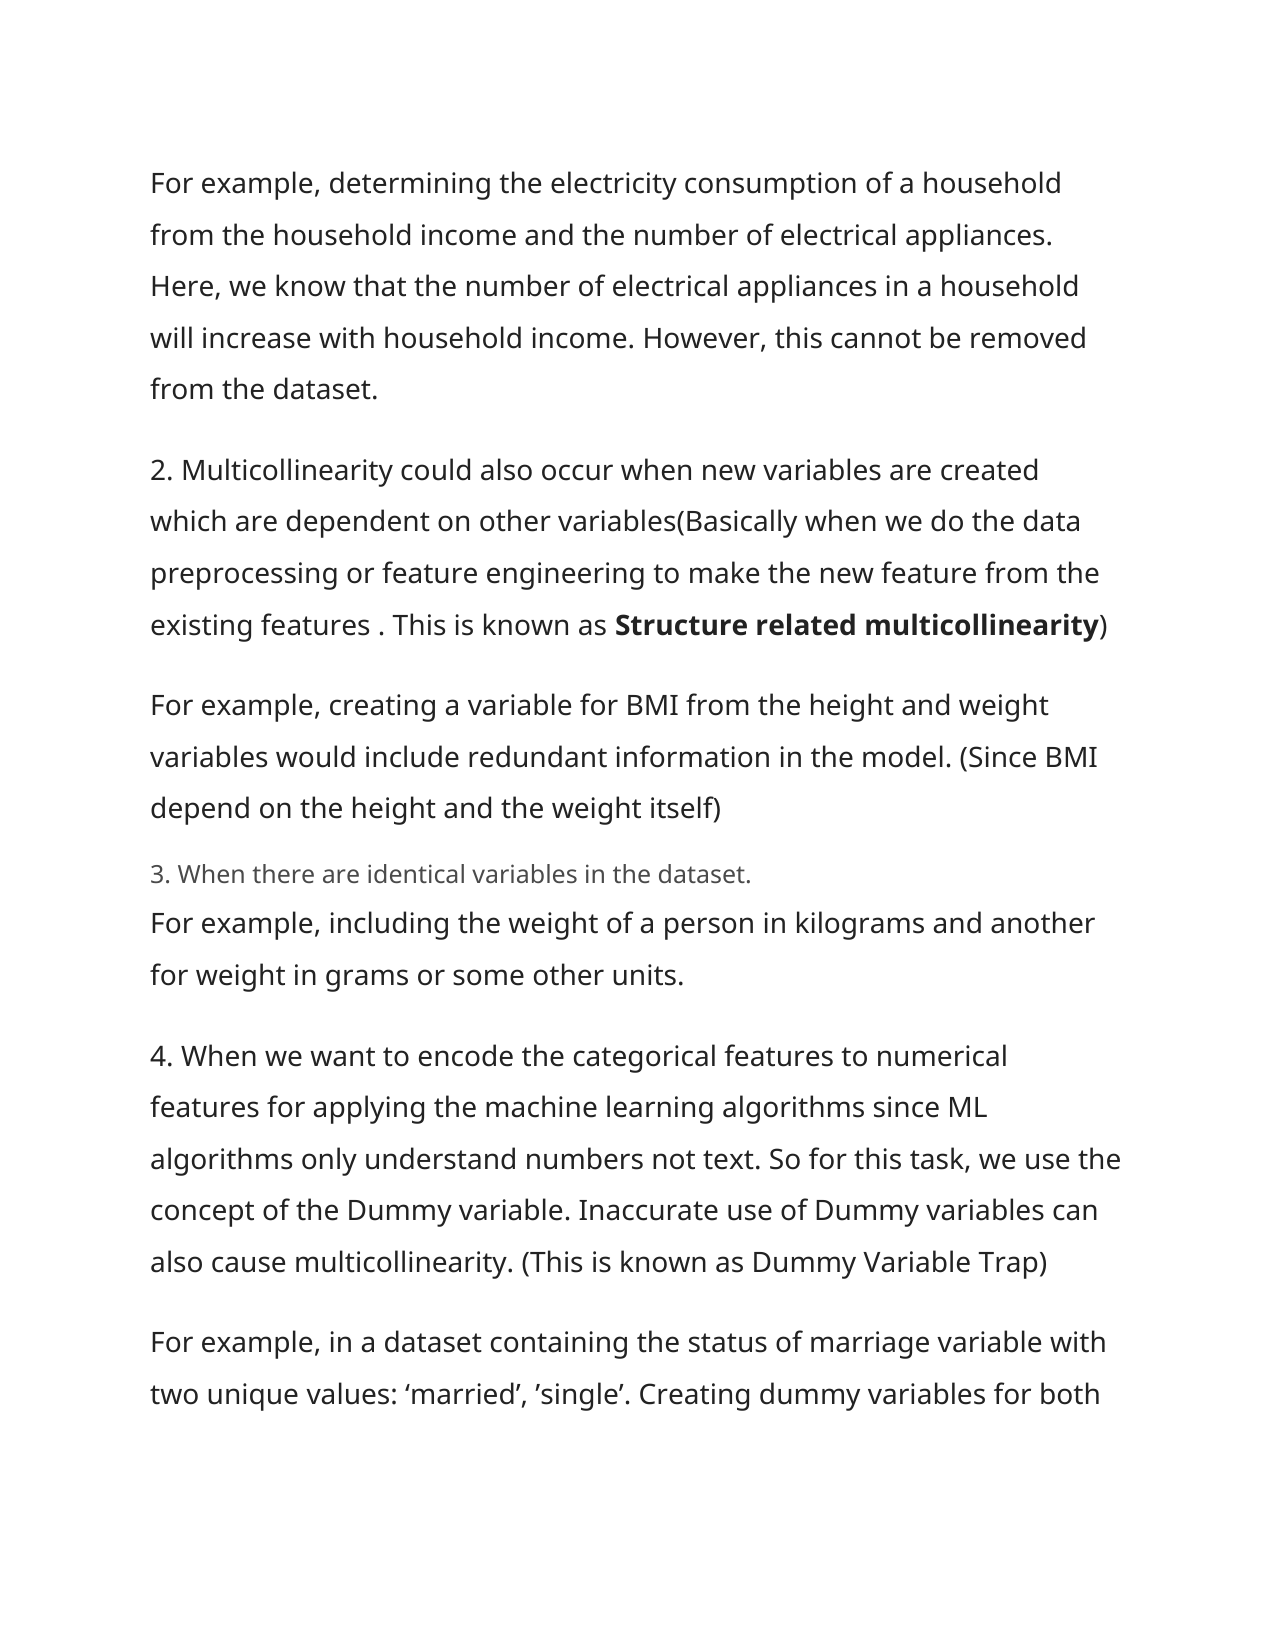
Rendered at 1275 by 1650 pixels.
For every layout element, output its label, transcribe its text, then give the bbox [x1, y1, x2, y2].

text 3. When there are identical variables in the dataset. [150, 856, 1125, 890]
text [150, 1309, 1125, 1413]
text For example, creating a variable for BMI from the height and weight variables would include redundant information in the model. (Since BMI depend on the height and the weight itself) [150, 672, 1125, 827]
text For example, including the weight of a person in kilograms and another for weight in grams or some other units. [150, 890, 1125, 993]
text 2. Multicollinearity could also occur when new variables are created which are dependent on other variables(Basically when we do the data preprocessing or feature engineering to make the new feature from the existing features . This is known as Structure related multicollinearity) [150, 437, 1125, 643]
text 4. When we want to encode the categorical features to numerical features for applying the machine learning algorithms since ML algorithms only understand numbers not text. So for this task, we use the concept of the Dummy variable. Inaccurate use of Dummy variables can also cause multicollinearity. (This is known as Dummy Variable Trap) [150, 1023, 1125, 1280]
text For example, determining the electricity consumption of a household from the household income and the number of electrical appliances. Here, we know that the number of electrical appliances in a household will increase with household income. However, this cannot be removed from the dataset. [150, 150, 1125, 408]
